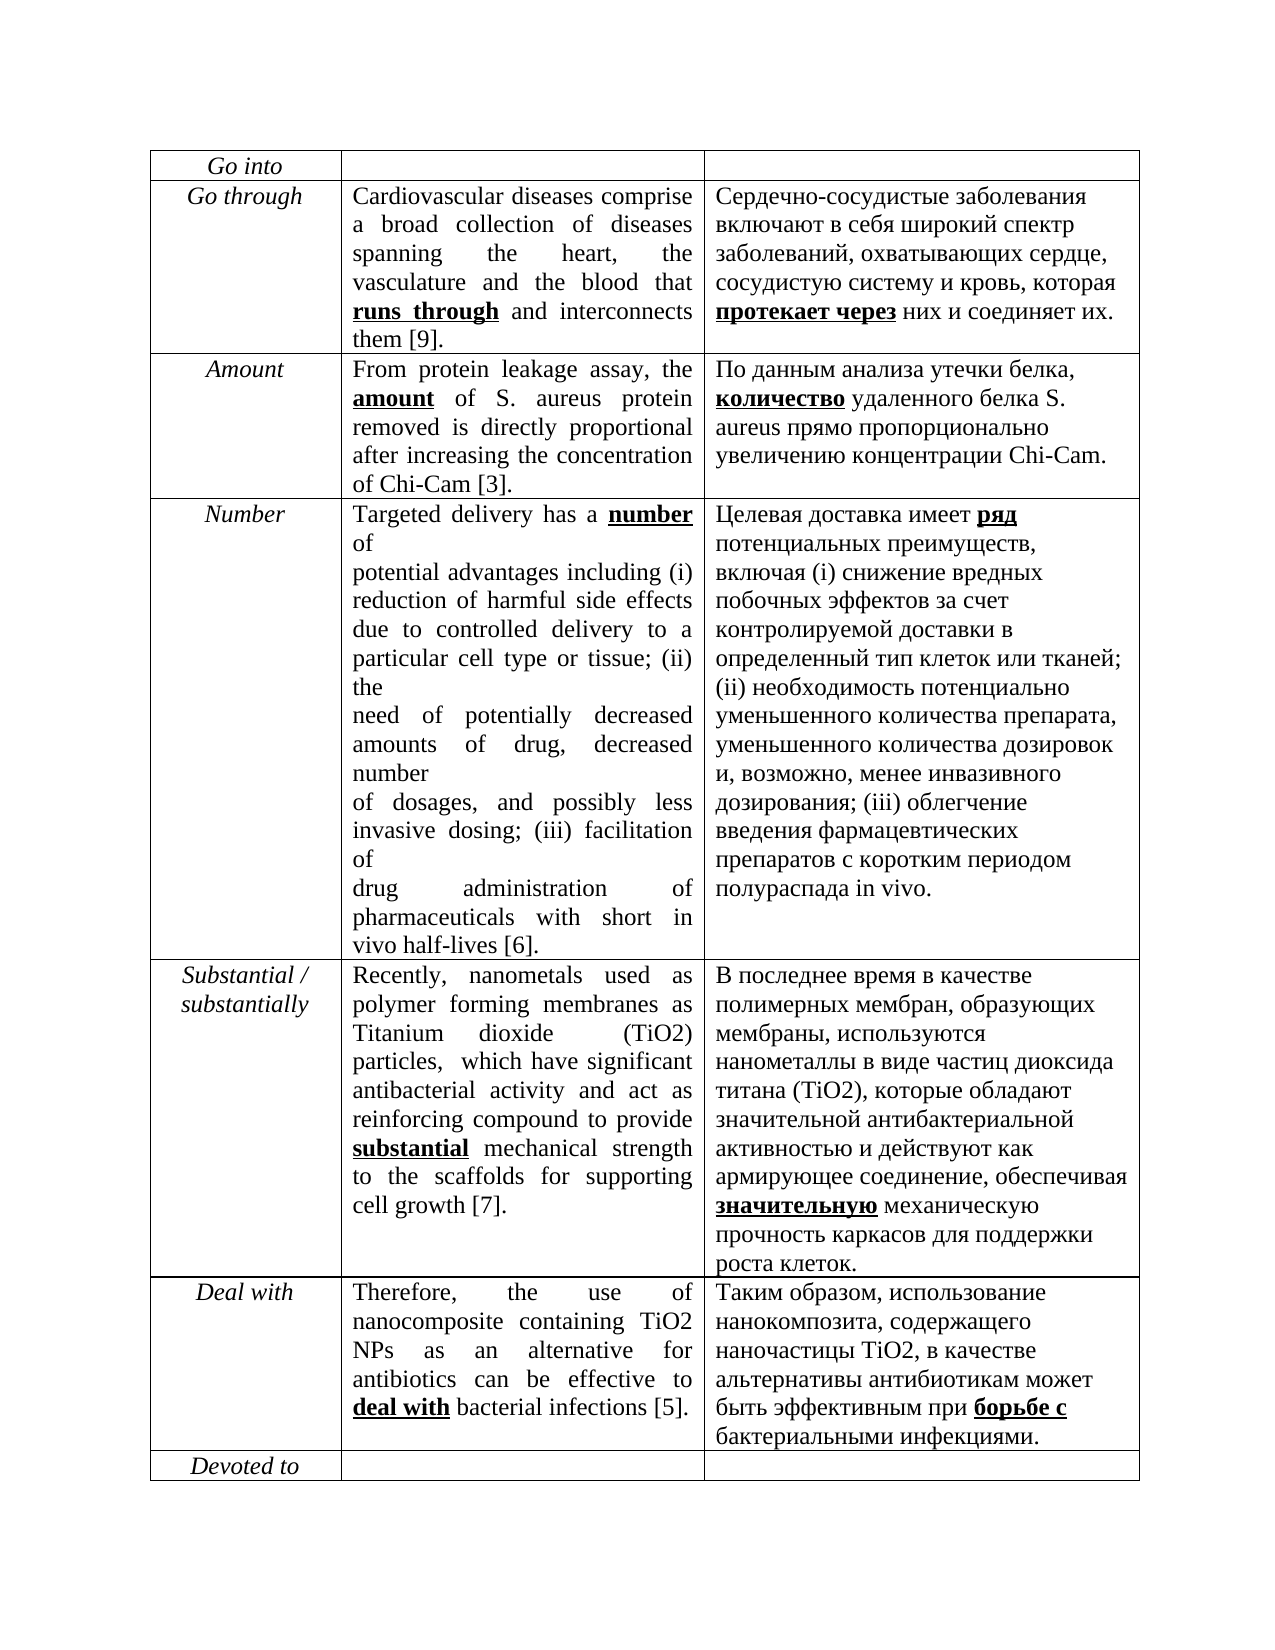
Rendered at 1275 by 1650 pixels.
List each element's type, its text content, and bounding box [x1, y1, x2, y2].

table_cell [342, 1451, 704, 1480]
table_cell В последнее время в качестве полимерных мембран, образующих мембраны, используются нанометаллы в виде частиц диоксида титана (TiO2), которые обладают значительной антибактериальной активностью и действуют как армирующее соединение, обеспечивая значительную механическую прочность каркасов для поддержки роста клеток. [705, 960, 1139, 1276]
table_cell Cardiovascular diseases comprise a broad collection of diseases spanning the heart, the vasculature and the blood that runs through and interconnects them . [342, 181, 704, 353]
table_cell Recently, nanometals used as polymer forming membranes as Titanium dioxide (TiO2) particles, which have significant antibacterial activity and act as reinforcing compound to provide substantial mechanical strength to the scaffolds for supporting cell growth . [342, 960, 704, 1276]
table_cell Go into [151, 151, 341, 180]
table_cell Number [151, 499, 341, 959]
table_cell [342, 151, 704, 180]
table_cell Devoted to [151, 1451, 341, 1480]
table_cell Targeted delivery has a number of potential advantages including (i) reduction of harmful side effects due to controlled delivery to a particular cell type or tissue; (ii) the need of potentially decreased amounts of drug, decreased number of dosages, and possibly less invasive dosing; (iii) facilitation of drug administration of pharmaceuticals with short in vivo half-lives . [342, 499, 704, 959]
table_cell Substantial / substantially [151, 960, 341, 1276]
table_cell Deal with [151, 1278, 341, 1450]
table_cell Go through [151, 181, 341, 353]
table_cell [705, 1451, 1139, 1480]
table_cell Целевая доставка имеет ряд потенциальных преимуществ, включая (i) снижение вредных побочных эффектов за счет контролируемой доставки в определенный тип клеток или тканей; (ii) необходимость потенциально уменьшенного количества препарата, уменьшенного количества дозировок и, возможно, менее инвазивного дозирования; (iii) облегчение введения фармацевтических препаратов с коротким периодом полураспада in vivo. [705, 499, 1139, 959]
table_cell [705, 151, 1139, 180]
table_cell Таким образом, использование нанокомпозита, содержащего наночастицы TiO2, в качестве альтернативы антибиотикам может быть эффективным при борьбе с бактериальными инфекциями. [705, 1278, 1139, 1450]
table_cell Therefore, the use of nanocomposite containing TiO2 NPs as an alternative for antibiotics can be effective to deal with bacterial infections . [342, 1278, 704, 1450]
table_cell Amount [151, 354, 341, 498]
table_cell По данным анализа утечки белка, количество удаленного белка S. aureus прямо пропорционально увеличению концентрации Chi-Cam. [705, 354, 1139, 498]
table_cell Сердечно-сосудистые заболевания включают в себя широкий спектр заболеваний, охватывающих сердце, сосудистую систему и кровь, которая протекает через них и соединяет их. [705, 181, 1139, 353]
table_cell From protein leakage assay, the amount of S. aureus protein removed is directly proportional after increasing the concentration of Chi-Cam . [342, 354, 704, 498]
